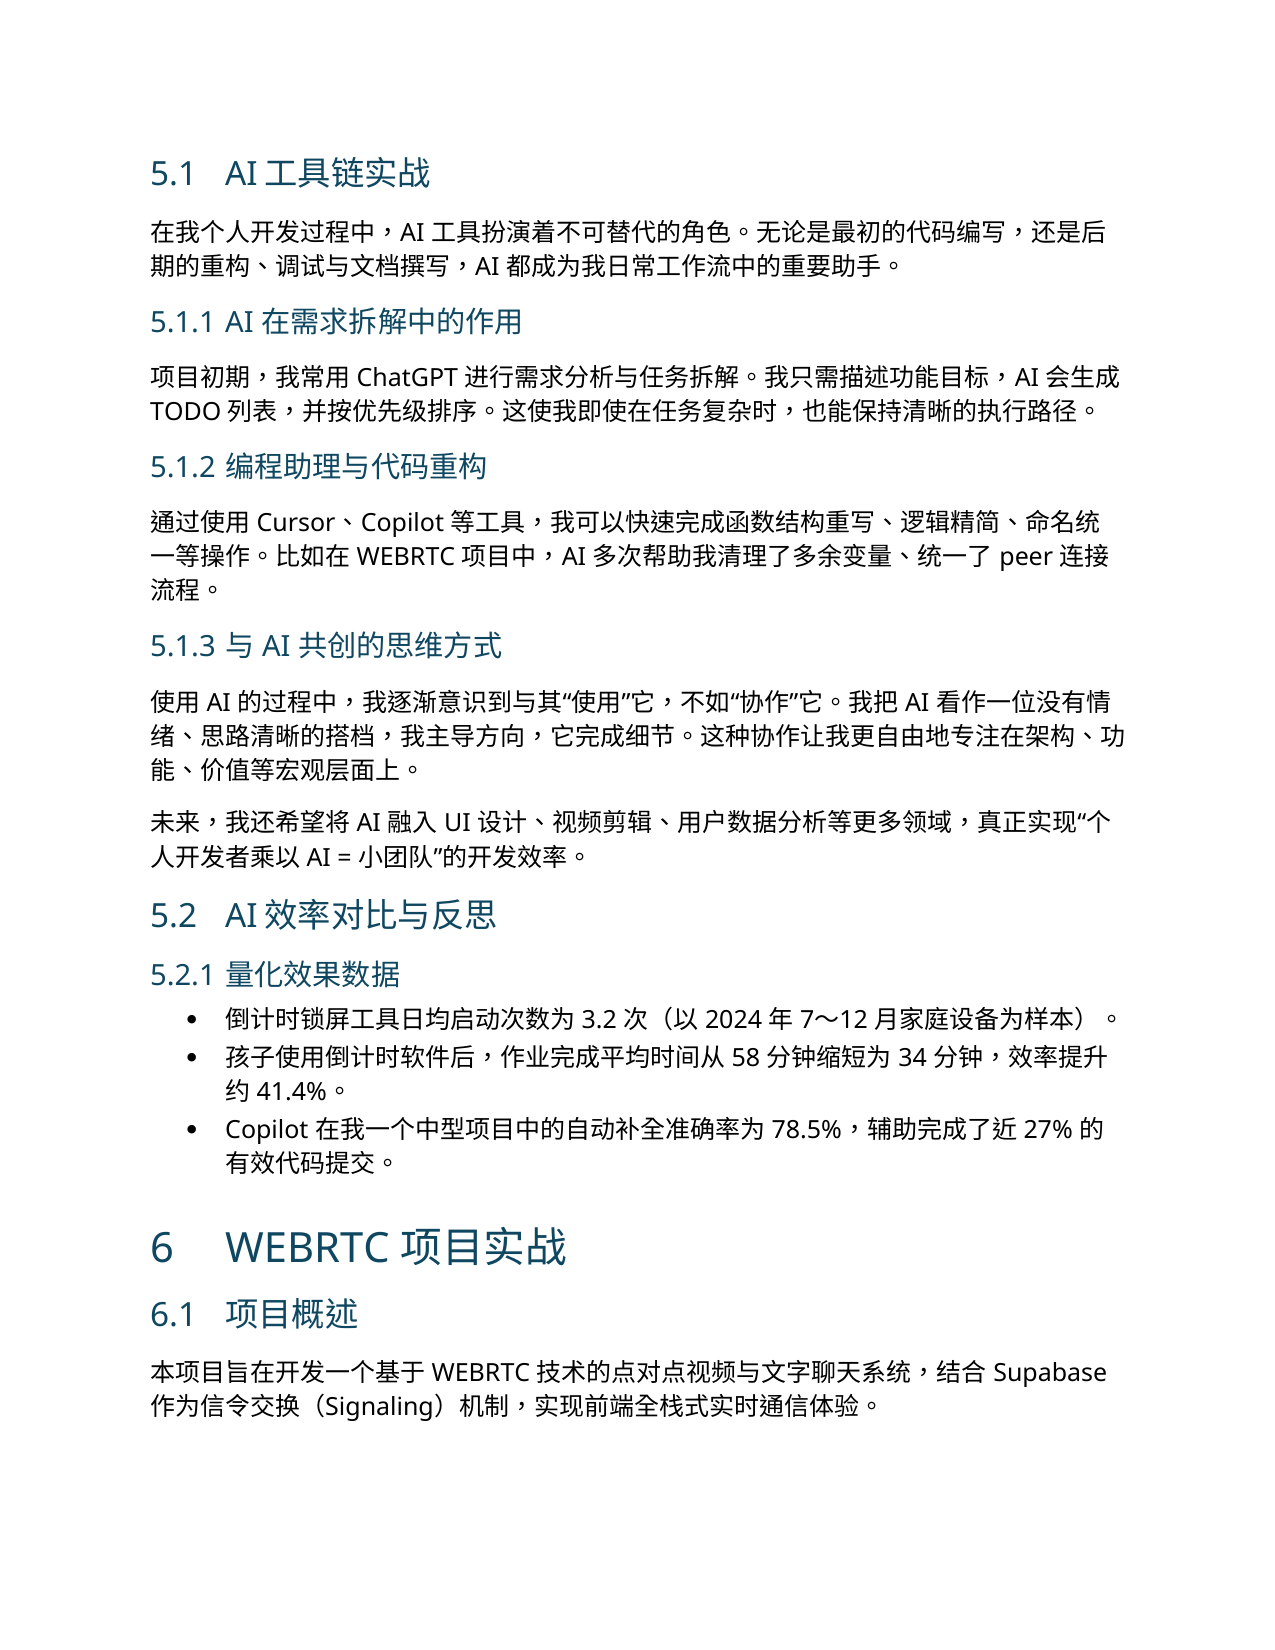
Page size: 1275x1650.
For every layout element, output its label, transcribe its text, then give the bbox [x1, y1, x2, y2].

text 项目初期，我常用 ChatGPT 进行需求分析与任务拆解。我只需描述功能目标，AI 会生成 TODO 列表，并按优先级排序。这使我即使在任务复杂时，也能保持清晰的执行路径。 [150, 359, 1125, 428]
subtitle 5.2.1 量化效果数据 [150, 954, 1125, 994]
text 使用 AI 的过程中，我逐渐意识到与其“使用”它，不如“协作”它。我把 AI 看作一位没有情绪、思路清晰的搭档，我主导方向，它完成细节。这种协作让我更自由地专注在架构、功能、价值等宏观层面上。 [150, 684, 1125, 786]
subtitle 5.1.1 AI 在需求拆解中的作用 [150, 301, 1125, 341]
text 在我个人开发过程中，AI 工具扮演着不可替代的角色。无论是最初的代码编写，还是后期的重构、调试与文档撰写，AI 都成为我日常工作流中的重要助手。 [150, 214, 1125, 282]
list 孩子使用倒计时软件后，作业完成平均时间从 58 分钟缩短为 34 分钟，效率提升约 41.4%。 [187, 1040, 1125, 1108]
subtitle 6 WEBRTC 项目实战 [150, 1217, 1125, 1274]
text 通过使用 Cursor、Copilot 等工具，我可以快速完成函数结构重写、逻辑精简、命名统一等操作。比如在 WEBRTC 项目中，AI 多次帮助我清理了多余变量、统一了 peer 连接流程。 [150, 505, 1125, 607]
list 倒计时锁屏工具日均启动次数为 3.2 次（以 2024 年 7～12 月家庭设备为样本）。 [187, 1002, 1125, 1036]
subtitle 6.1 项目概述 [150, 1291, 1125, 1336]
list Copilot 在我一个中型项目中的自动补全准确率为 78.5%，辅助完成了近 27% 的有效代码提交。 [187, 1112, 1125, 1180]
subtitle 5.1.3 与 AI 共创的思维方式 [150, 626, 1125, 665]
subtitle 5.1.2 编程助理与代码重构 [150, 446, 1125, 486]
subtitle 5.2 AI效率对比与反思 [150, 892, 1125, 937]
text 本项目旨在开发一个基于 WEBRTC 技术的点对点视频与文字聊天系统，结合 Supabase 作为信令交换（Signaling）机制，实现前端全栈式实时通信体验。 [150, 1355, 1125, 1423]
subtitle 5.1 AI工具链实战 [150, 150, 1125, 195]
text 未来，我还希望将 AI 融入 UI 设计、视频剪辑、用户数据分析等更多领域，真正实现“个人开发者乘以 AI = 小团队”的开发效率。 [150, 805, 1125, 873]
